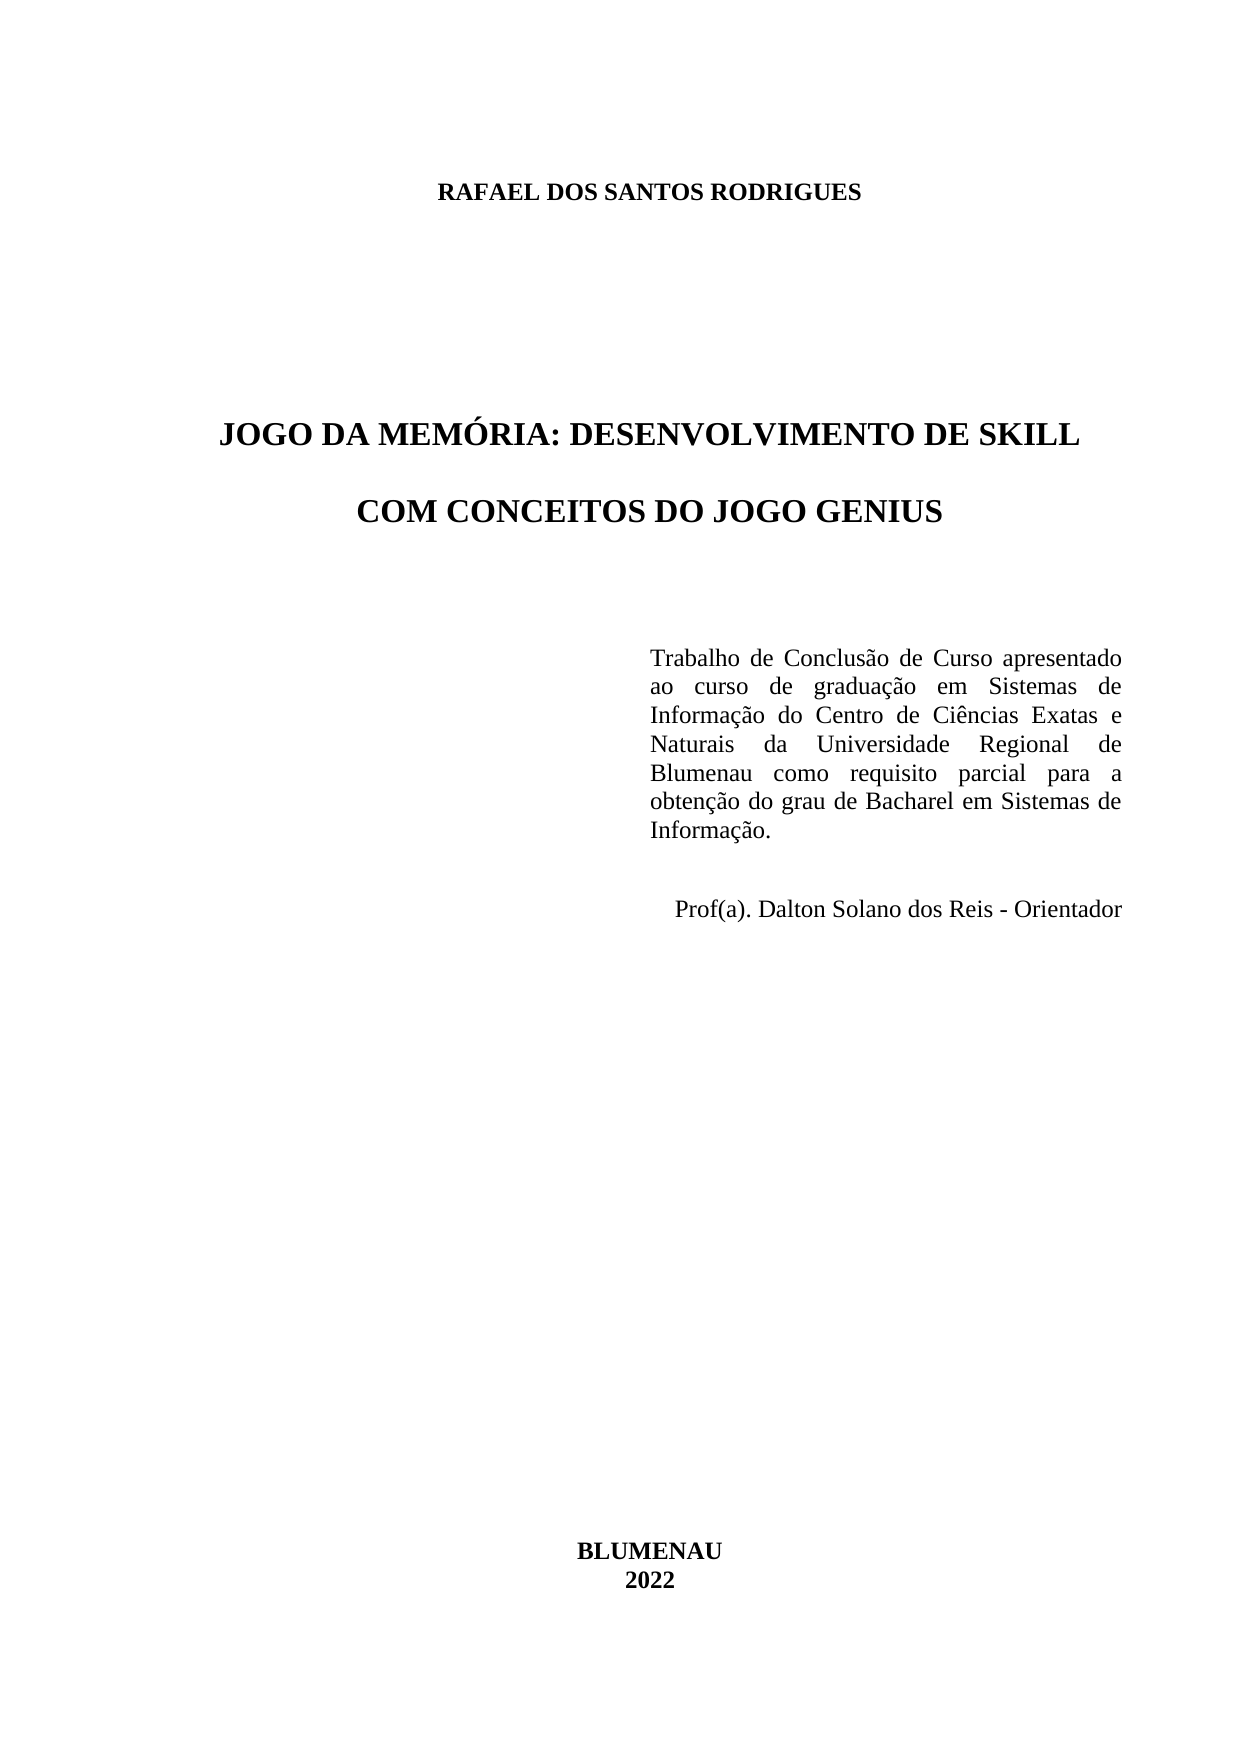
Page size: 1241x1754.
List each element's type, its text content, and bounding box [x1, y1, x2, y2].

table_cell bLUMENAU 2022 [170, 1536, 1129, 1623]
table_header RAFAEL DOS SANTOS RODRIGUES jOGO DA MEMÓRIA: DESENVOLVIMENTO DE SKILL COM CONCEITOS DO JOGO GENIUS Trabalho de Conclusão de Curso apresentado ao curso de graduação em Sistemas de Informação do Centro de Ciências Exatas e Naturais da Universidade Regional de Blumenau como requisito parcial para a obtenção do grau de Bacharel em Sistemas de Informação. Prof(a). Dalton Solano dos Reis - Orientador [170, 177, 1129, 1536]
